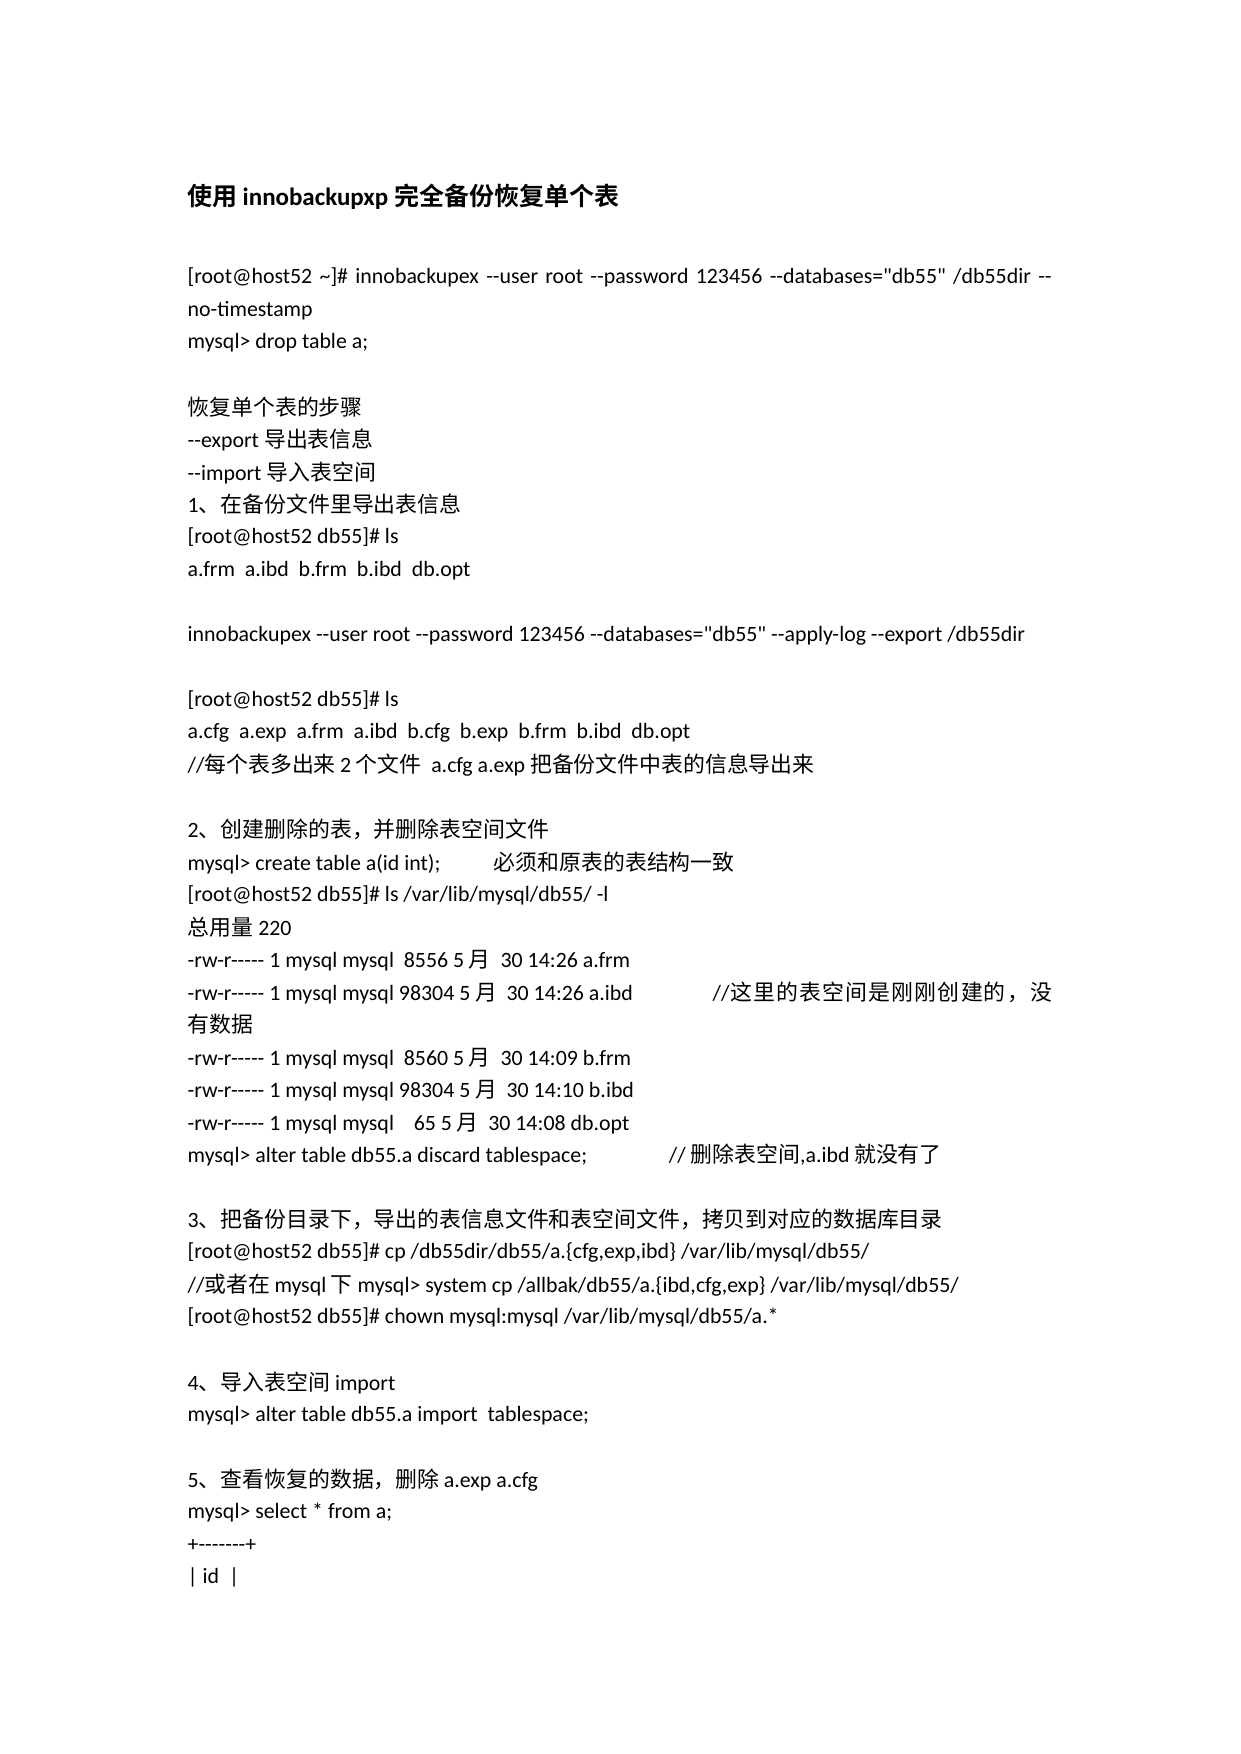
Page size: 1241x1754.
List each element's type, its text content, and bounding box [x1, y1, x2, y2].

text 3、把备份目录下，导出的表信息文件和表空间文件，拷贝到对应的数据库目录 [187, 1202, 1053, 1234]
text [root@host52 db55]# chown mysql:mysql /var/lib/mysql/db55/a.* [187, 1299, 1053, 1332]
text mysql> create table a(id int); 必须和原表的表结构一致 [187, 844, 1053, 877]
text 5、查看恢复的数据，删除a.exp a.cfg [187, 1462, 1053, 1494]
text | id | [187, 1559, 1053, 1592]
text +-------+ [187, 1527, 1053, 1559]
text mysql> alter table db55.a import tablespace; [187, 1397, 1053, 1429]
text 1、在备份文件里导出表信息 [187, 487, 1053, 519]
text [root@host52 db55]# ls [187, 519, 1053, 552]
text -rw-r----- 1 mysql mysql 65 5月 30 14:08 db.opt [187, 1104, 1053, 1137]
text 4、导入表空间 import [187, 1364, 1053, 1397]
text [root@host52 ~]# innobackupex --user root --password 123456 --databases="db55" /db55dir --no-timestamp [187, 259, 1053, 324]
text 使用innobackupxp 完全备份恢复单个表 [187, 162, 1053, 227]
text [root@host52 db55]# cp /db55dir/db55/a.{cfg,exp,ibd} /var/lib/mysql/db55/ [187, 1234, 1053, 1267]
text mysql> drop table a; [187, 324, 1053, 357]
text 恢复单个表的步骤 [187, 389, 1053, 422]
text -rw-r----- 1 mysql mysql 8560 5月 30 14:09 b.frm [187, 1039, 1053, 1072]
text [root@host52 db55]# ls [187, 682, 1053, 714]
text [root@host52 db55]# ls /var/lib/mysql/db55/ -l [187, 877, 1053, 909]
text 2、创建删除的表，并删除表空间文件 [187, 812, 1053, 844]
text -rw-r----- 1 mysql mysql 98304 5月 30 14:10 b.ibd [187, 1072, 1053, 1104]
text //每个表多出来2个文件 a.cfg a.exp 把备份文件中表的信息导出来 [187, 747, 1053, 779]
text -rw-r----- 1 mysql mysql 8556 5月 30 14:26 a.frm [187, 942, 1053, 974]
text 总用量 220 [187, 909, 1053, 942]
text --import 导入表空间 [187, 454, 1053, 487]
text mysql> alter table db55.a discard tablespace; // 删除表空间,a.ibd就没有了 [187, 1137, 1053, 1169]
text a.frm a.ibd b.frm b.ibd db.opt [187, 552, 1053, 584]
text //或者在mysql下 mysql> system cp /allbak/db55/a.{ibd,cfg,exp} /var/lib/mysql/db55/ [187, 1267, 1053, 1299]
text -rw-r----- 1 mysql mysql 98304 5月 30 14:26 a.ibd //这里的表空间是刚刚创建的，没有数据 [187, 974, 1053, 1039]
text a.cfg a.exp a.frm a.ibd b.cfg b.exp b.frm b.ibd db.opt [187, 714, 1053, 747]
text mysql> select * from a; [187, 1494, 1053, 1527]
text innobackupex --user root --password 123456 --databases="db55" --apply-log --export /db55dir [187, 617, 1053, 649]
text --export 导出表信息 [187, 422, 1053, 454]
